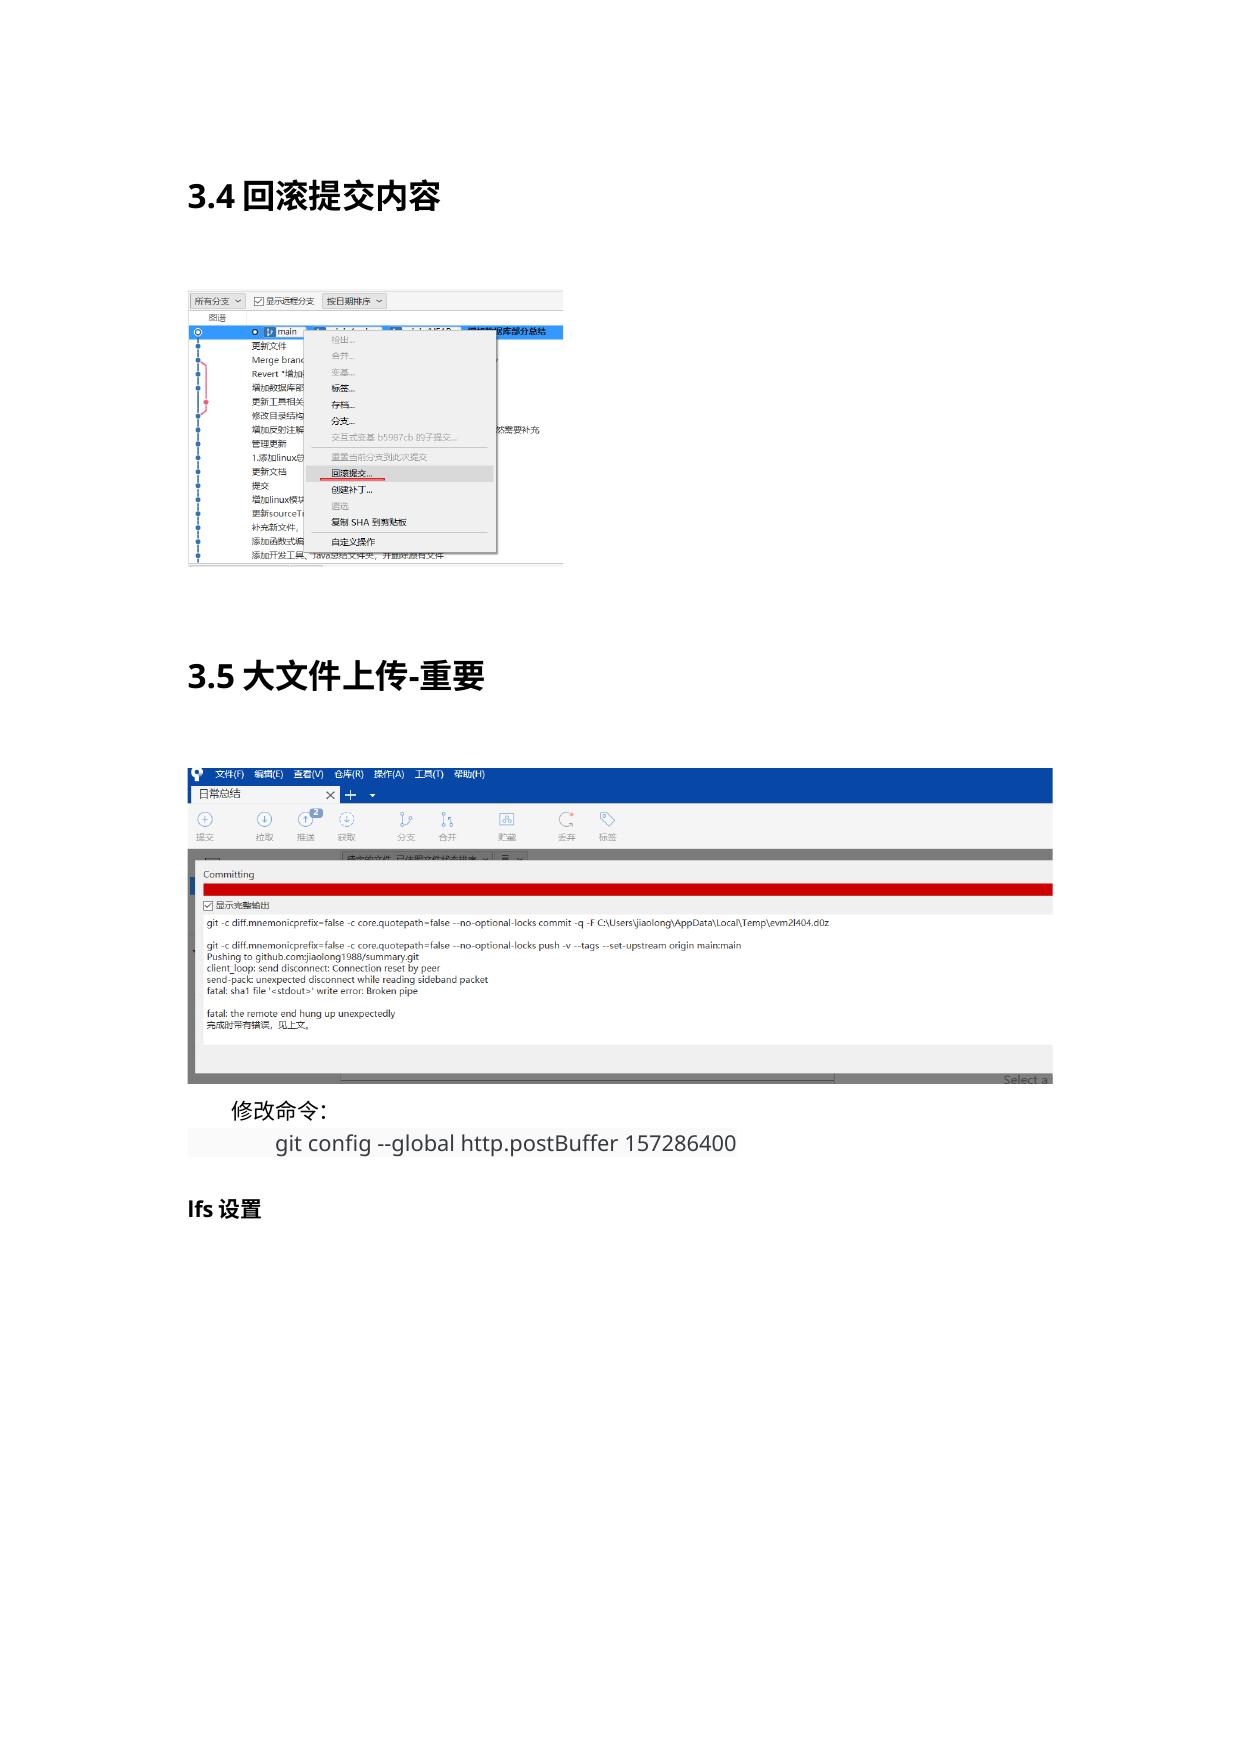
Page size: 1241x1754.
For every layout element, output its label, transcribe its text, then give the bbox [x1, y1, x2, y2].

text 修改命令： [187, 1094, 1053, 1126]
picture [187, 289, 564, 567]
text lfs设置 [187, 1191, 1053, 1224]
picture [187, 768, 1053, 1084]
subtitle 3.5大文件上传-重要 [187, 641, 1053, 706]
text git config --global http.postBuffer 157286400 [187, 1126, 1053, 1159]
subtitle 3.4回滚提交内容 [187, 162, 1053, 227]
